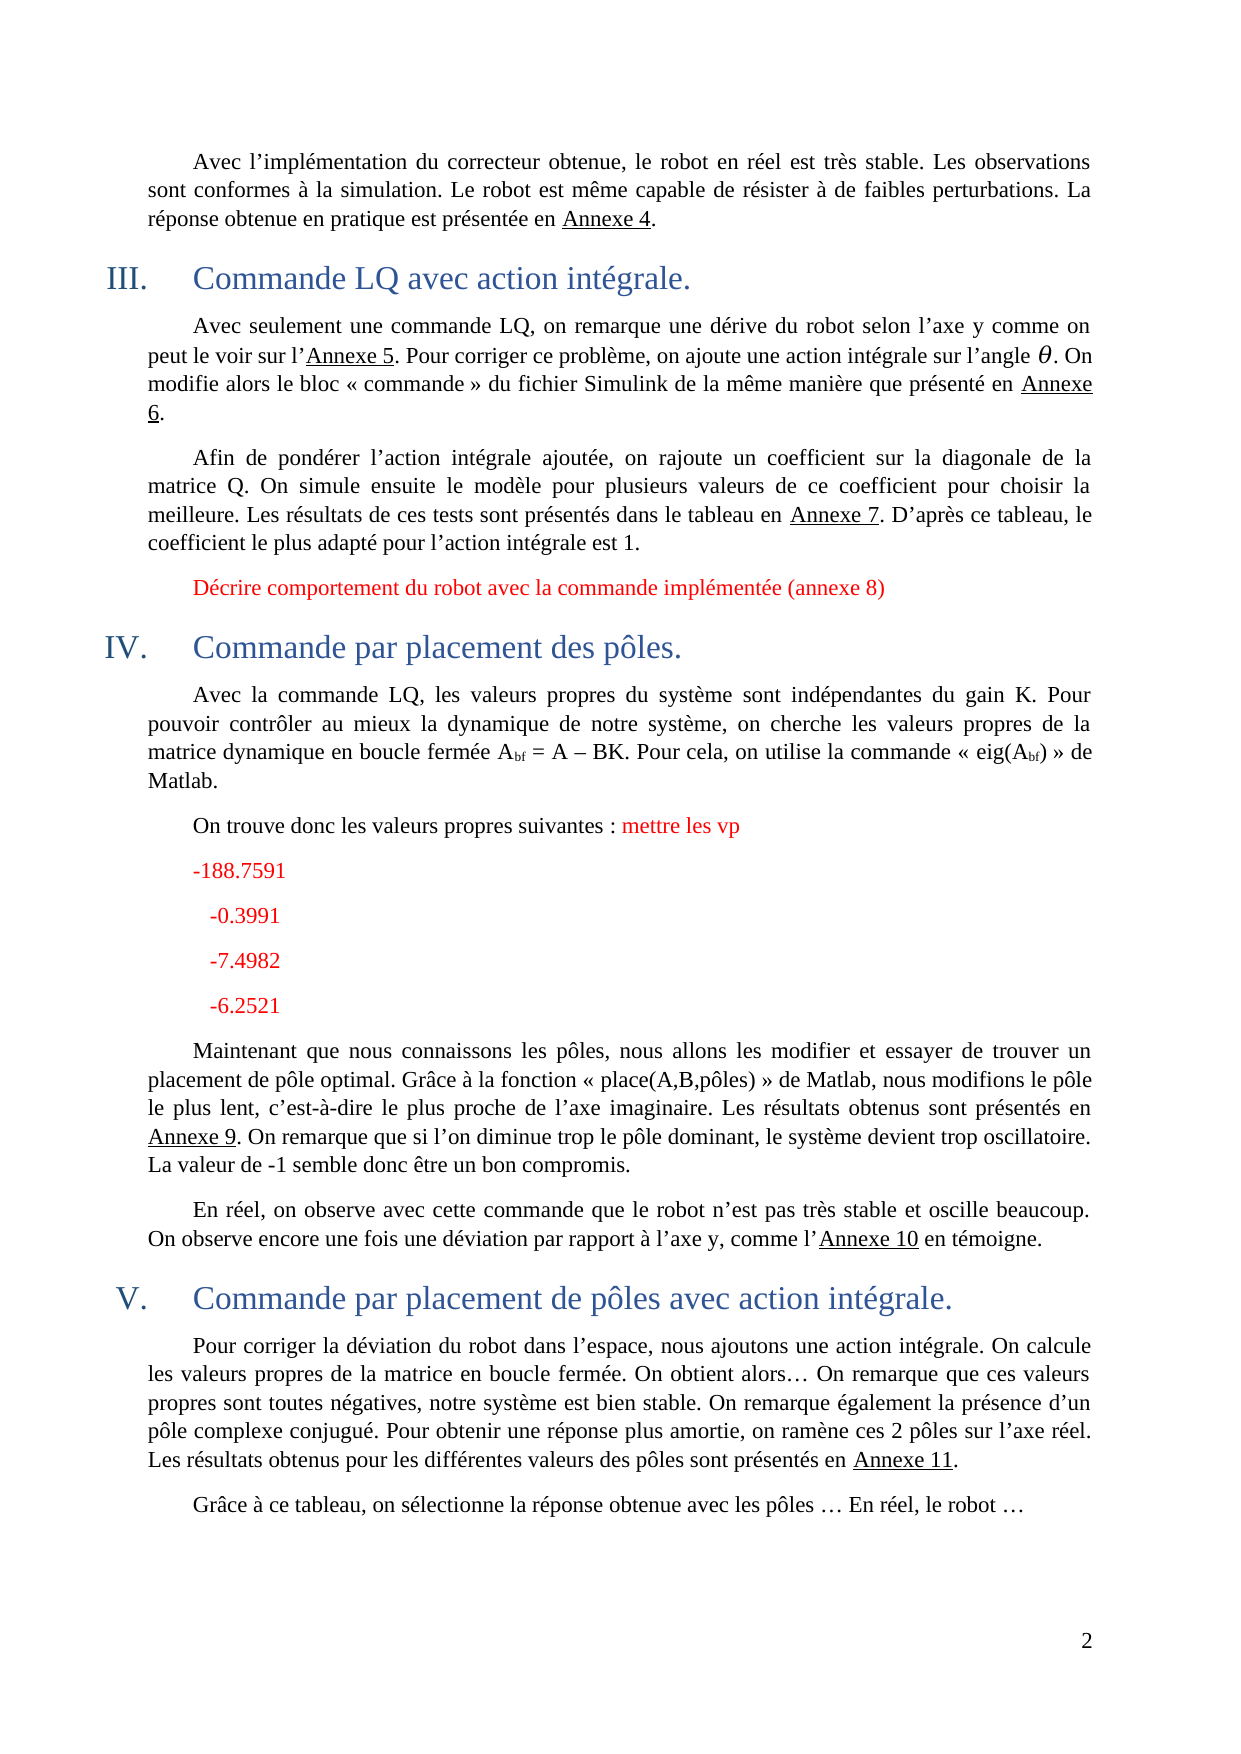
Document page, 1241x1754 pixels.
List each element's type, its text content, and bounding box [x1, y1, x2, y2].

text -7.4982 [148, 947, 1092, 973]
text Afin de pondérer l’action intégrale ajoutée, on rajoute un coefficient sur la diagonale de la matrice Q. On simule ensuite le modèle pour plusieurs valeurs de ce coefficient pour choisir la meilleure. Les résultats de ces tests sont présentés dans le tableau en Annexe 7. D’après ce tableau, le coefficient le plus adapté pour l’action intégrale est 1. [148, 444, 1092, 555]
subtitle Commande par placement de pôles avec action intégrale. [148, 1278, 1092, 1316]
text Grâce à ce tableau, on sélectionne la réponse obtenue avec les pôles … En réel, le robot … [148, 1491, 1092, 1517]
text Maintenant que nous connaissons les pôles, nous allons les modifier et essayer de trouver un placement de pôle optimal. Grâce à la fonction « place(A,B,pôles) » de Matlab, nous modifions le pôle le plus lent, c’est-à-dire le plus proche de l’axe imaginaire. Les résultats obtenus sont présentés en Annexe 9. On remarque que si l’on diminue trop le pôle dominant, le système devient trop oscillatoire. La valeur de -1 semble donc être un bon compromis. [148, 1037, 1092, 1177]
text -6.2521 [148, 992, 1092, 1019]
text En réel, on observe avec cette commande que le robot n’est pas très stable et oscille beaucoup. On observe encore une fois une déviation par rapport à l’axe y, comme l’Annexe 10 en témoigne. [148, 1196, 1092, 1251]
text -0.3991 [148, 902, 1092, 928]
subtitle Commande par placement des pôles. [148, 628, 1092, 666]
subtitle Commande LQ avec action intégrale. [148, 258, 1092, 296]
text Pour corriger la déviation du robot dans l’espace, nous ajoutons une action intégrale. On calcule les valeurs propres de la matrice en boucle fermée. On obtient alors… On remarque que ces valeurs propres sont toutes négatives, notre système est bien stable. On remarque également la présence d’un pôle complexe conjugué. Pour obtenir une réponse plus amortie, on ramène ces 2 pôles sur l’axe réel. Les résultats obtenus pour les différentes valeurs des pôles sont présentés en Annexe 11. [148, 1332, 1092, 1472]
text On trouve donc les valeurs propres suivantes : mettre les vp [148, 812, 1092, 838]
text Avec la commande LQ, les valeurs propres du système sont indépendantes du gain K. Pour pouvoir contrôler au mieux la dynamique de notre système, on cherche les valeurs propres de la matrice dynamique en boucle fermée Abf = A – BK. Pour cela, on utilise la commande « eig(Abf) » de Matlab. [148, 681, 1092, 793]
text -188.7591 [148, 857, 1092, 883]
text Décrire comportement du robot avec la commande implémentée (annexe 8) [148, 574, 1092, 601]
text Avec l’implémentation du correcteur obtenue, le robot en réel est très stable. Les observations sont conformes à la simulation. Le robot est même capable de résister à de faibles perturbations. La réponse obtenue en pratique est présentée en Annexe 4. [148, 148, 1092, 231]
text Avec seulement une commande LQ, on remarque une dérive du robot selon l’axe y comme on peut le voir sur l’Annexe 5. Pour corriger ce problème, on ajoute une action intégrale sur l’angle 𝜃. On modifie alors le bloc « commande » du fichier Simulink de la même manière que présenté en Annexe 6. [148, 312, 1092, 425]
